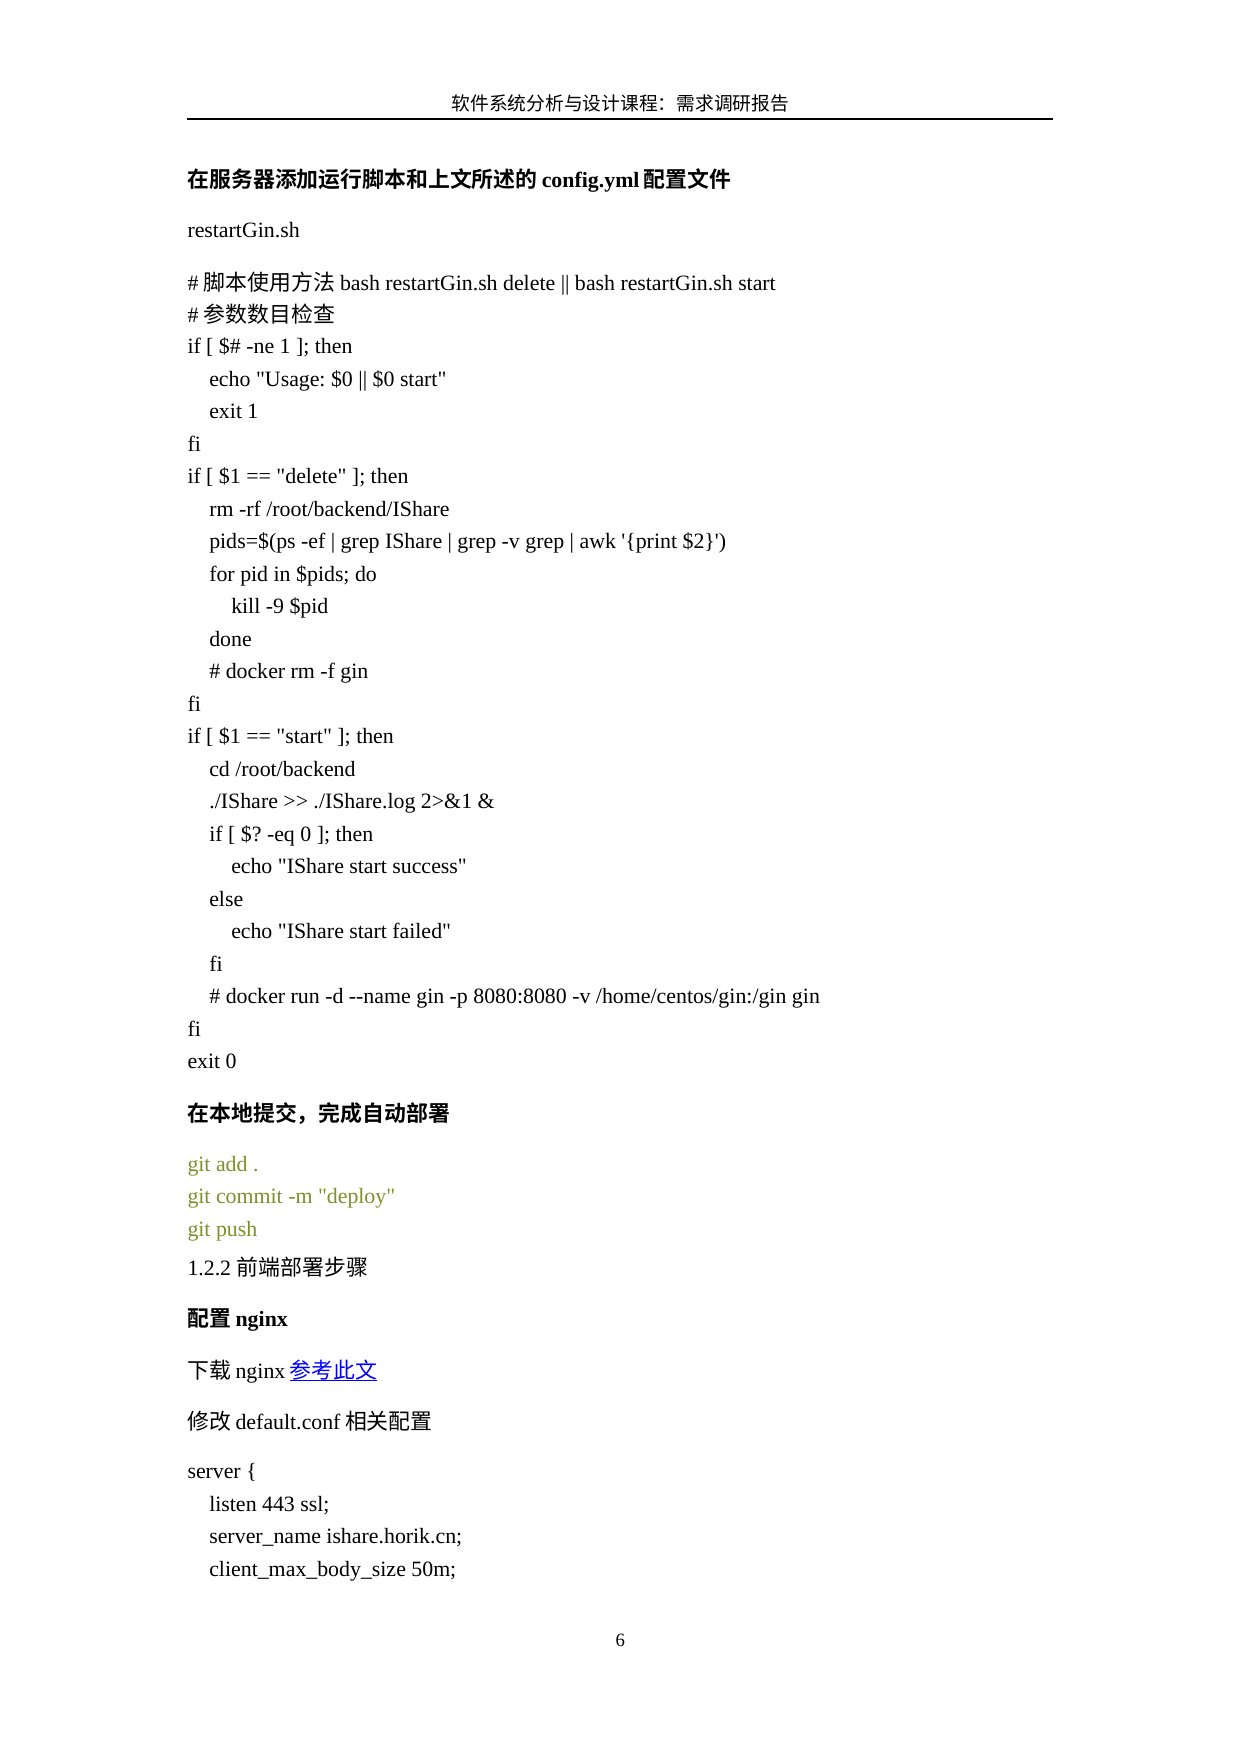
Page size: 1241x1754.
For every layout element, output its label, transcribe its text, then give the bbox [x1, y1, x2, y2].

text 下载nginx参考此文 [187, 1352, 1053, 1385]
subtitle 前端部署步骤 [187, 1250, 1053, 1282]
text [187, 1455, 1053, 1585]
text 配置nginx [187, 1301, 1053, 1333]
text 在本地提交，完成自动部署 [187, 1096, 1053, 1128]
text # 脚本使用方法 bash restartGin.sh delete || bash restartGin.sh start # 参数数目检查 if [ $# -ne 1 ]; then echo "Usage: $0 || $0 start" exit 1 fi if [ $1 == "delete" ]; then rm -rf /root/backend/IShare pids=$(ps -ef | grep IShare | grep -v grep | awk '{print $2}') for pid in $pids; do kill -9 $pid done # docker rm -f gin fi if [ $1 == "start" ]; then cd /root/backend ./IShare >> ./IShare.log 2>&1 & if [ $? -eq 0 ]; then echo "IShare start success" else echo "IShare start failed" fi # docker run -d --name gin -p 8080:8080 -v /home/centos/gin:/gin gin fi exit 0 [187, 264, 1053, 1077]
text 在服务器添加运行脚本和上文所述的config.yml配置文件 [187, 162, 1053, 194]
text git add . git commit -m "deploy" git push [187, 1147, 1053, 1244]
text restartGin.sh [187, 213, 1053, 246]
text 修改default.conf相关配置 [187, 1403, 1053, 1436]
